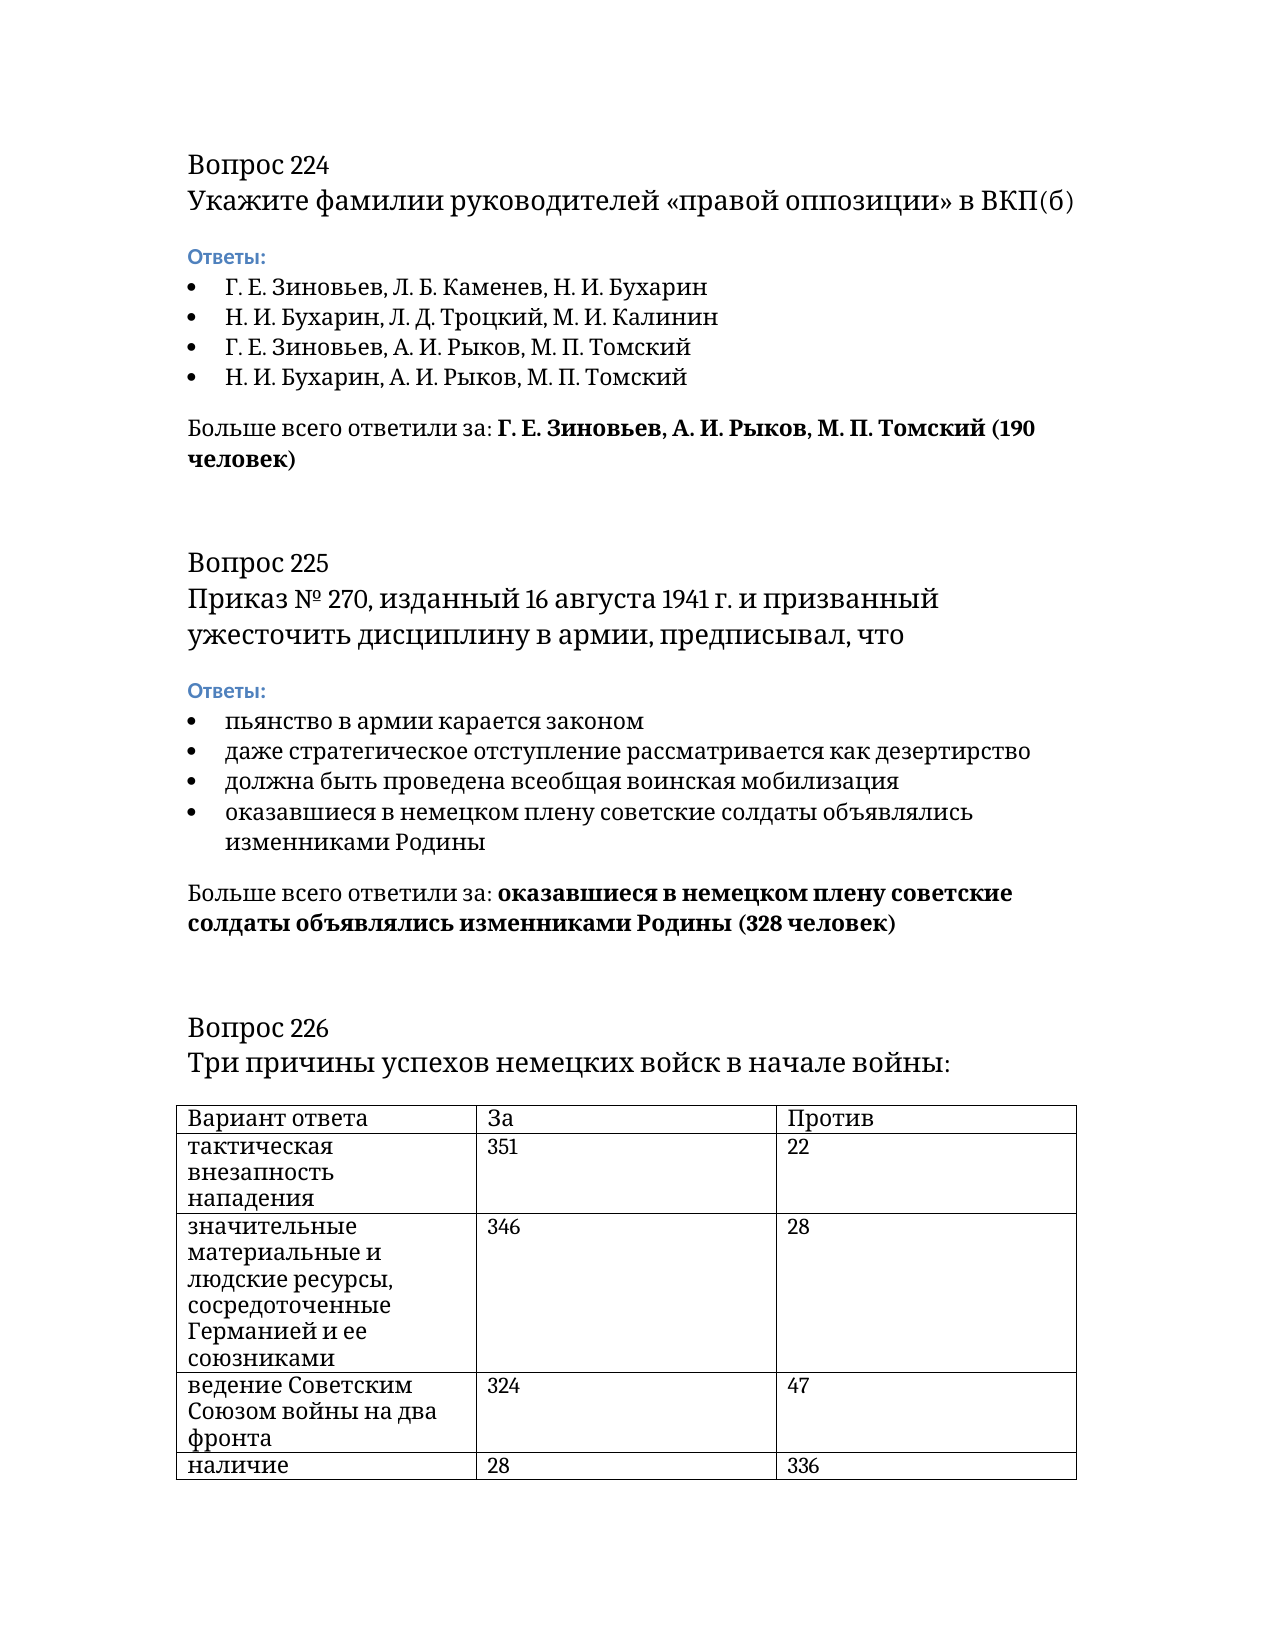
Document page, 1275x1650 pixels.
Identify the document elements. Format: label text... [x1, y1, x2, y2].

text Больше всего ответили за: Г. Е. Зиновьев, А. И. Рыков, М. П. Томский (190 человек) [187, 416, 1087, 473]
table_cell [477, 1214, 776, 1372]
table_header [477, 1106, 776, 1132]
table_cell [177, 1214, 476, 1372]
subtitle Ответы: [187, 242, 1087, 270]
list Н. И. Бухарин, Л. Д. Троцкий, М. И. Калинин [187, 305, 1087, 331]
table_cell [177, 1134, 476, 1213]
list оказавшиеся в немецком плену советские солдаты объявлялись изменниками Родины [187, 799, 1087, 856]
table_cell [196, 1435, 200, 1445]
list даже стратегическое отступление рассматривается как дезертирство [187, 739, 1087, 765]
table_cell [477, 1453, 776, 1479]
list Г. Е. Зиновьев, Л. Б. Каменев, Н. И. Бухарин [187, 274, 1087, 301]
text Вопрос 225 Приказ № 270, изданный 16 августа 1941 г. и призванный ужесточить дисциплину в армии, предписывал, что [187, 548, 1087, 651]
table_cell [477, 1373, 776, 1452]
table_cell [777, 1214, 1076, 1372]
subtitle Ответы: [187, 676, 1087, 704]
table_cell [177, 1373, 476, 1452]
text Больше всего ответили за: оказавшиеся в немецком плену советские солдаты объявлялись изменниками Родины (328 человек) [187, 881, 1087, 937]
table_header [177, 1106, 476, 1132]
list должна быть проведена всеобщая воинская мобилизация [187, 769, 1087, 795]
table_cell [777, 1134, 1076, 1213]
text Вопрос 226 Три причины успехов немецких войск в начале войны: [187, 1013, 1087, 1080]
list Н. И. Бухарин, А. И. Рыков, М. П. Томский [187, 365, 1087, 391]
list Г. Е. Зиновьев, А. И. Рыков, М. П. Томский [187, 335, 1087, 361]
list пьянство в армии карается законом [187, 709, 1087, 735]
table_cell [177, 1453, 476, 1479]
text Вопрос 224 Укажите фамилии руководителей «правой оппозиции» в ВКП(б) [187, 150, 1087, 217]
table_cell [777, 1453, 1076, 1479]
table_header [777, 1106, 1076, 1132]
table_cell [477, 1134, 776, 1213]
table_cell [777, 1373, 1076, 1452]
